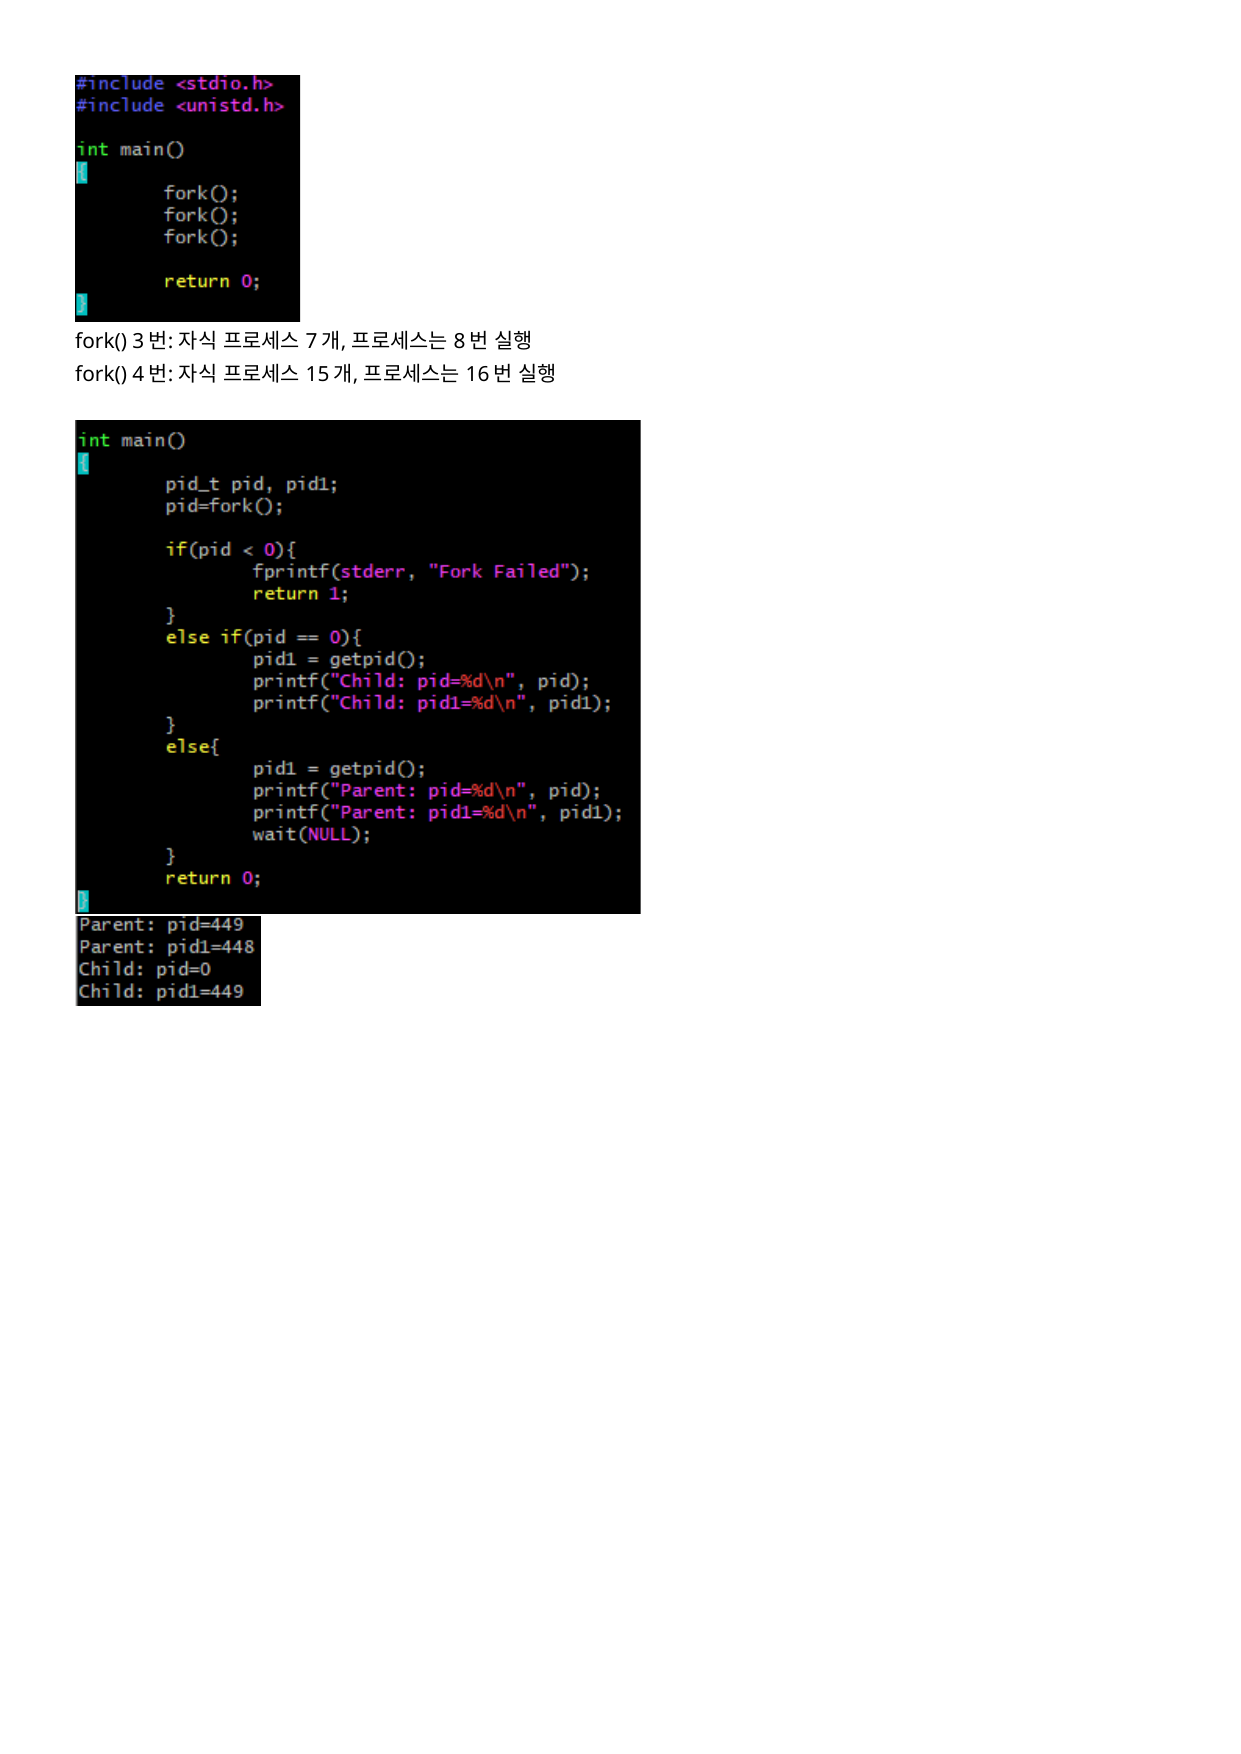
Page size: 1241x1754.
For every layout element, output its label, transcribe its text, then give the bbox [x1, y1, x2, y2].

picture [75, 75, 300, 322]
text fork() 3번: 자식 프로세스 7개, 프로세스는 8번 실행 [75, 324, 1165, 354]
text fork() 4번: 자식 프로세스 15개, 프로세스는 16번 실행 [75, 357, 1165, 387]
picture [75, 420, 641, 914]
picture [75, 916, 261, 1006]
